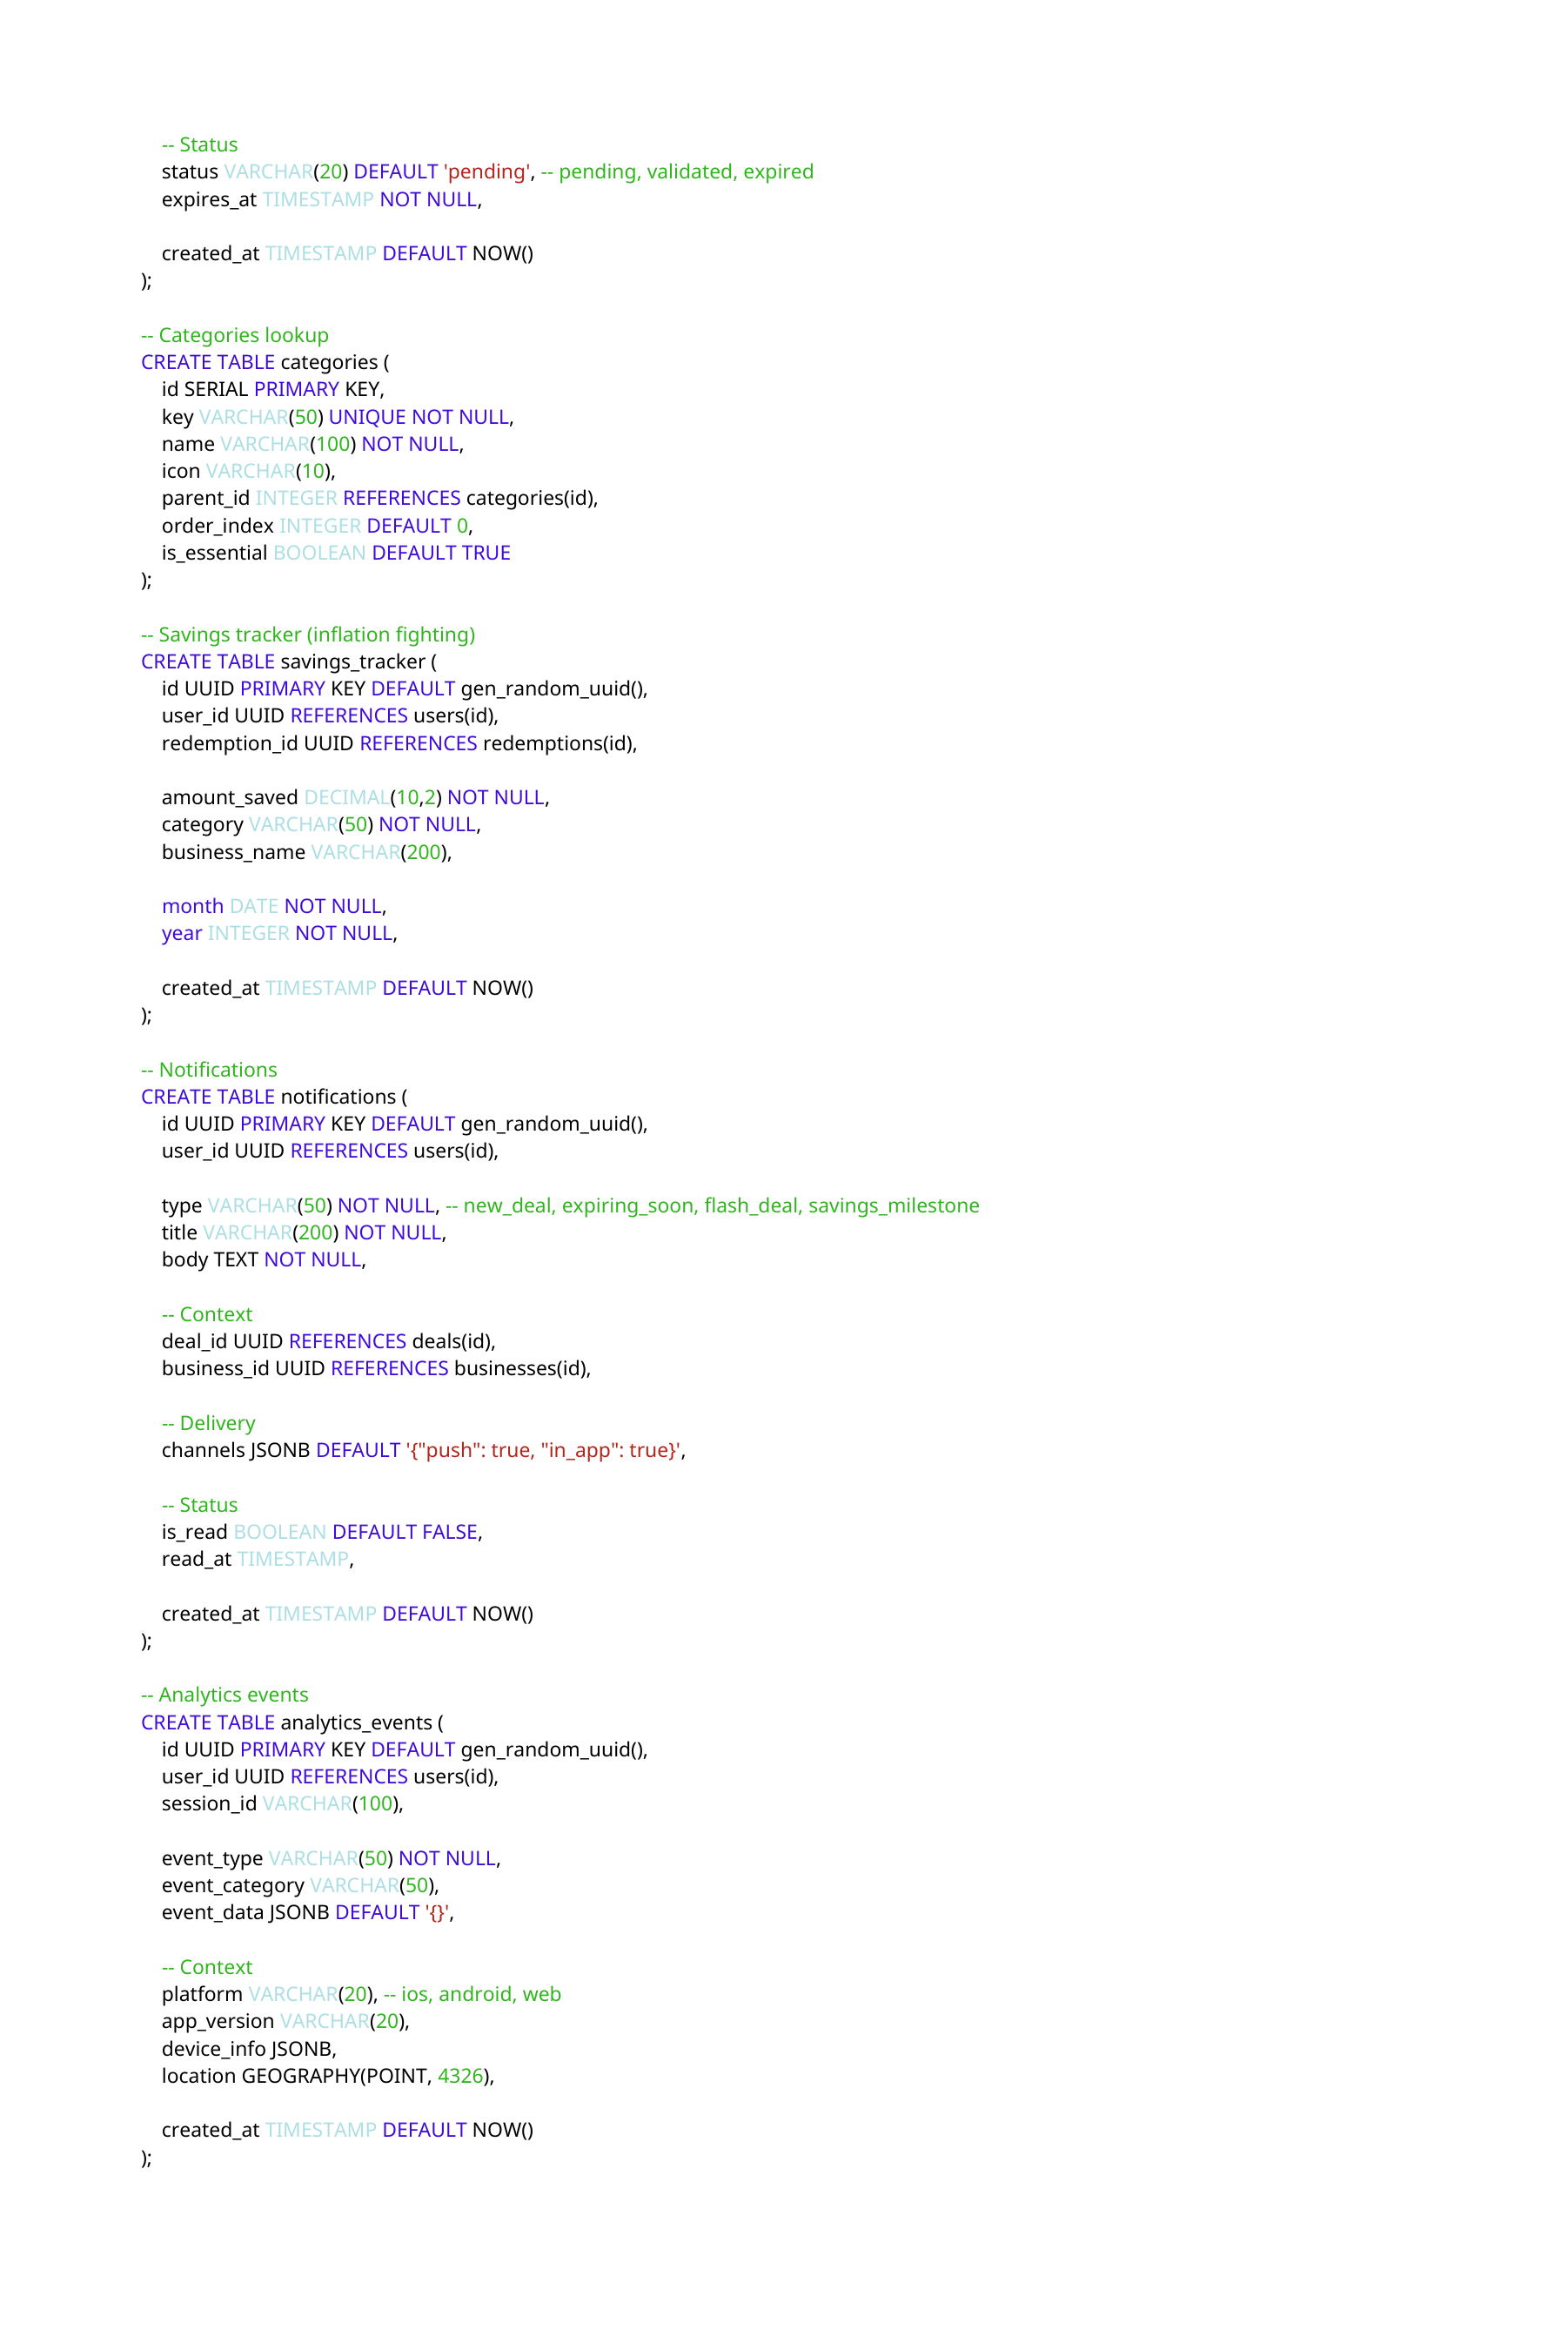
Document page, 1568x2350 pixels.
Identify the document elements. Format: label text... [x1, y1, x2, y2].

text user_id UUID REFERENCES users(id), [131, 1137, 1437, 1164]
text redemption_id UUID REFERENCES redemptions(id), [131, 728, 1437, 756]
text channels JSONB DEFAULT '{"push": true, "in_app": true}', [131, 1436, 1437, 1463]
text -- Context [131, 1300, 1437, 1327]
text -- Delivery [131, 1409, 1437, 1436]
text is_essential BOOLEAN DEFAULT TRUE [131, 539, 1437, 566]
text deal_id UUID REFERENCES deals(id), [131, 1327, 1437, 1354]
text ); [131, 1001, 1437, 1028]
text name VARCHAR(100) NOT NULL, [131, 430, 1437, 457]
text ); [131, 1627, 1437, 1654]
text id UUID PRIMARY KEY DEFAULT gen_random_uuid(), [131, 675, 1437, 702]
text body TEXT NOT NULL, [131, 1246, 1437, 1272]
text month DATE NOT NULL, [131, 892, 1437, 919]
text created_at TIMESTAMP DEFAULT NOW() [131, 2116, 1437, 2143]
text id UUID PRIMARY KEY DEFAULT gen_random_uuid(), [131, 1110, 1437, 1137]
text title VARCHAR(200) NOT NULL, [131, 1219, 1437, 1246]
text amount_saved DECIMAL(10,2) NOT NULL, [131, 783, 1437, 810]
text -- Notifications [131, 1055, 1437, 1083]
text year INTEGER NOT NULL, [131, 919, 1437, 946]
text app_version VARCHAR(20), [131, 2007, 1437, 2034]
text device_info JSONB, [131, 2034, 1437, 2062]
text status VARCHAR(20) DEFAULT 'pending', -- pending, validated, expired [131, 158, 1437, 185]
text ); [131, 266, 1437, 293]
text event_category VARCHAR(50), [131, 1871, 1437, 1898]
text order_index INTEGER DEFAULT 0, [131, 511, 1437, 539]
text parent_id INTEGER REFERENCES categories(id), [131, 484, 1437, 511]
text read_at TIMESTAMP, [131, 1545, 1437, 1572]
text -- Context [131, 1953, 1437, 1980]
text CREATE TABLE savings_tracker ( [131, 648, 1437, 675]
text user_id UUID REFERENCES users(id), [131, 702, 1437, 728]
text is_read BOOLEAN DEFAULT FALSE, [131, 1518, 1437, 1545]
text session_id VARCHAR(100), [131, 1789, 1437, 1816]
text ); [131, 566, 1437, 593]
text CREATE TABLE analytics_events ( [131, 1708, 1437, 1736]
text -- Status [131, 1490, 1437, 1518]
text id UUID PRIMARY KEY DEFAULT gen_random_uuid(), [131, 1736, 1437, 1762]
text -- Categories lookup [131, 321, 1437, 348]
text key VARCHAR(50) UNIQUE NOT NULL, [131, 402, 1437, 430]
text business_id UUID REFERENCES businesses(id), [131, 1354, 1437, 1381]
text -- Savings tracker (inflation fighting) [131, 620, 1437, 648]
text created_at TIMESTAMP DEFAULT NOW() [131, 1599, 1437, 1627]
text type VARCHAR(50) NOT NULL, -- new_deal, expiring_soon, flash_deal, savings_milestone [131, 1192, 1437, 1219]
text expires_at TIMESTAMP NOT NULL, [131, 185, 1437, 212]
text icon VARCHAR(10), [131, 457, 1437, 484]
text created_at TIMESTAMP DEFAULT NOW() [131, 239, 1437, 266]
text -- Status [131, 131, 1437, 158]
text platform VARCHAR(20), -- ios, android, web [131, 1980, 1437, 2007]
text ); [131, 2143, 1437, 2171]
text event_type VARCHAR(50) NOT NULL, [131, 1844, 1437, 1871]
text event_data JSONB DEFAULT '{}', [131, 1898, 1437, 1925]
text user_id UUID REFERENCES users(id), [131, 1762, 1437, 1789]
text business_name VARCHAR(200), [131, 837, 1437, 865]
text location GEOGRAPHY(POINT, 4326), [131, 2062, 1437, 2089]
text CREATE TABLE categories ( [131, 348, 1437, 375]
text id SERIAL PRIMARY KEY, [131, 375, 1437, 402]
text -- Analytics events [131, 1681, 1437, 1708]
text category VARCHAR(50) NOT NULL, [131, 810, 1437, 837]
text CREATE TABLE notifications ( [131, 1083, 1437, 1110]
text created_at TIMESTAMP DEFAULT NOW() [131, 974, 1437, 1001]
